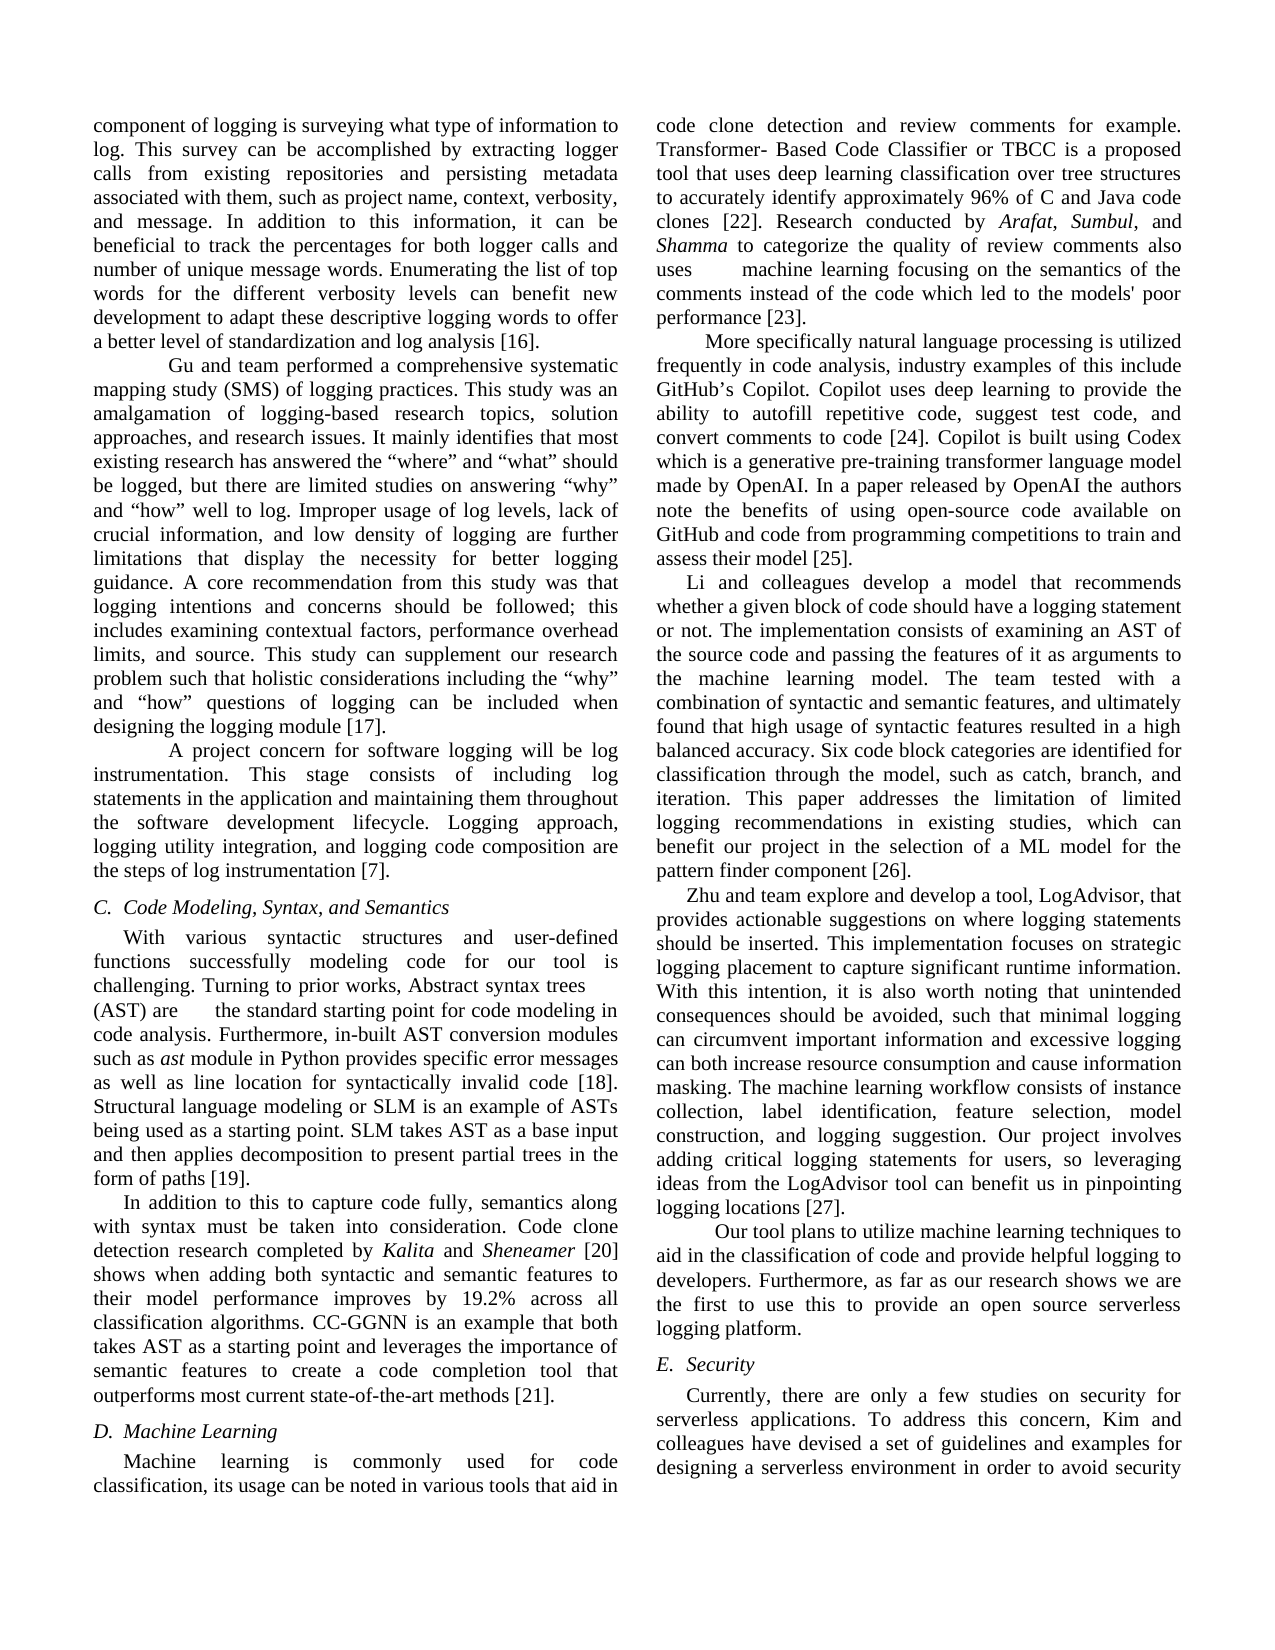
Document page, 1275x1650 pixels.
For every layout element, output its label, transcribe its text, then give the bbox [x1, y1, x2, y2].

subtitle Security [656, 1352, 1182, 1376]
subtitle Machine Learning [93, 1419, 619, 1443]
text A project concern for software logging will be log instrumentation. This stage consists of including log statements in the application and maintaining them throughout the software development lifecycle. Logging approach, logging utility integration, and logging code composition are the steps of log instrumentation [7]. [93, 738, 619, 882]
text Gu and team performed a comprehensive systematic mapping study (SMS) of logging practices. This study was an amalgamation of logging-based research topics, solution approaches, and research issues. It mainly identifies that most existing research has answered the “where” and “what” should be logged, but there are limited studies on answering “why” and “how” well to log. Improper usage of log levels, lack of crucial information, and low density of logging are further limitations that display the necessity for better logging guidance. A core recommendation from this study was that logging intentions and concerns should be followed; this includes examining contextual factors, performance overhead limits, and source. This study can supplement our research problem such that holistic considerations including the “why” and “how” questions of logging can be included when designing the logging module [17]. [93, 353, 619, 738]
text Li and colleagues develop a model that recommends whether a given block of code should have a logging statement or not. The implementation consists of examining an AST of the source code and passing the features of it as arguments to the machine learning model. The team tested with a combination of syntactic and semantic features, and ultimately found that high usage of syntactic features resulted in a high balanced accuracy. Six code block categories are identified for classification through the model, such as catch, branch, and iteration. This paper addresses the limitation of limited logging recommendations in existing studies, which can benefit our project in the selection of a ML model for the pattern finder component [26]. [656, 570, 1182, 882]
text More specifically natural language processing is utilized frequently in code analysis, industry examples of this include GitHub’s Copilot. Copilot uses deep learning to provide the ability to autofill repetitive code, suggest test code, and convert comments to code [24]. In a paper released by OpenAI the benefit of using open-source code available on GitHub and code from programming competitions to train and assess their model [25]. [656, 329, 1182, 570]
text Machine learning is commonly used for code classification, its usage can be noted in various tools that aid in code clone detection and review comments for example. Transformer- Based Code Classifier or TBCC is a proposed tool that uses deep learning classification over tree structures to accurately identify approximately 96% of C and Java code clones [22]. Research conducted by Arafat, Sumbul, and Shamma to categorize the quality of review comments also machine learning focusing on the semantics of the comments instead of the code which led to the models' poor performance [23]. [656, 112, 1182, 329]
text Zhu and team explore and develop a tool, LogAdvisor, that provides actionable suggestions on where logging statements should be inserted. This implementation focuses on strategic logging placement to capture significant runtime information. With this intention, it is also worth noting that unintended consequences should be avoided, such that minimal logging can circumvent important information and excessive logging can both increase resource consumption and cause information masking. The machine learning workflow consists of instance collection, label identification, feature selection, model construction, and logging suggestion. Our project involves adding critical logging statements for users, so leveraging ideas from the LogAdvisor tool can benefit us in pinpointing logging locations [27]. [656, 882, 1182, 1219]
text In addition to this to capture code fully, semantics along with syntax must be taken into consideration. Code clone detection research completed by Kalita and Sheneamer [20] shows when adding both syntactic and semantic features to their model performance improves by 19.2% across all classification algorithms. CC-GGNN is an example that both take AST as a starting point and leverages the importance of semantic features to create a code completion tool that outperforms most current state-of-the-art methods [21]. [93, 1190, 619, 1407]
text With various syntactic structures and user-defined functions successfully modeling code for our tool is challenging. Turning to prior works, Abstract (AST) the standard starting point for code modeling in code analysis. Furthermore, in-built AST conversion modules such as ast module in Python provides specific error messages as well as line location for syntactically invalid code [18]. Structural language modeling or SLM is an example of ASTs being used as a starting point. SLM takes AST as a base input and then applies decomposition to present partial trees in the form of paths [19]. [93, 925, 619, 1190]
text Our tool plans to utilize machine learning techniques to aid in the classification of code and provide helpful logging to developers. Furthermore, as far as our research shows we are the first to use this to provide an open source serverless logging platform. [656, 1219, 1182, 1340]
subtitle Code Modeling, Syntax, and Semantics [93, 895, 619, 919]
